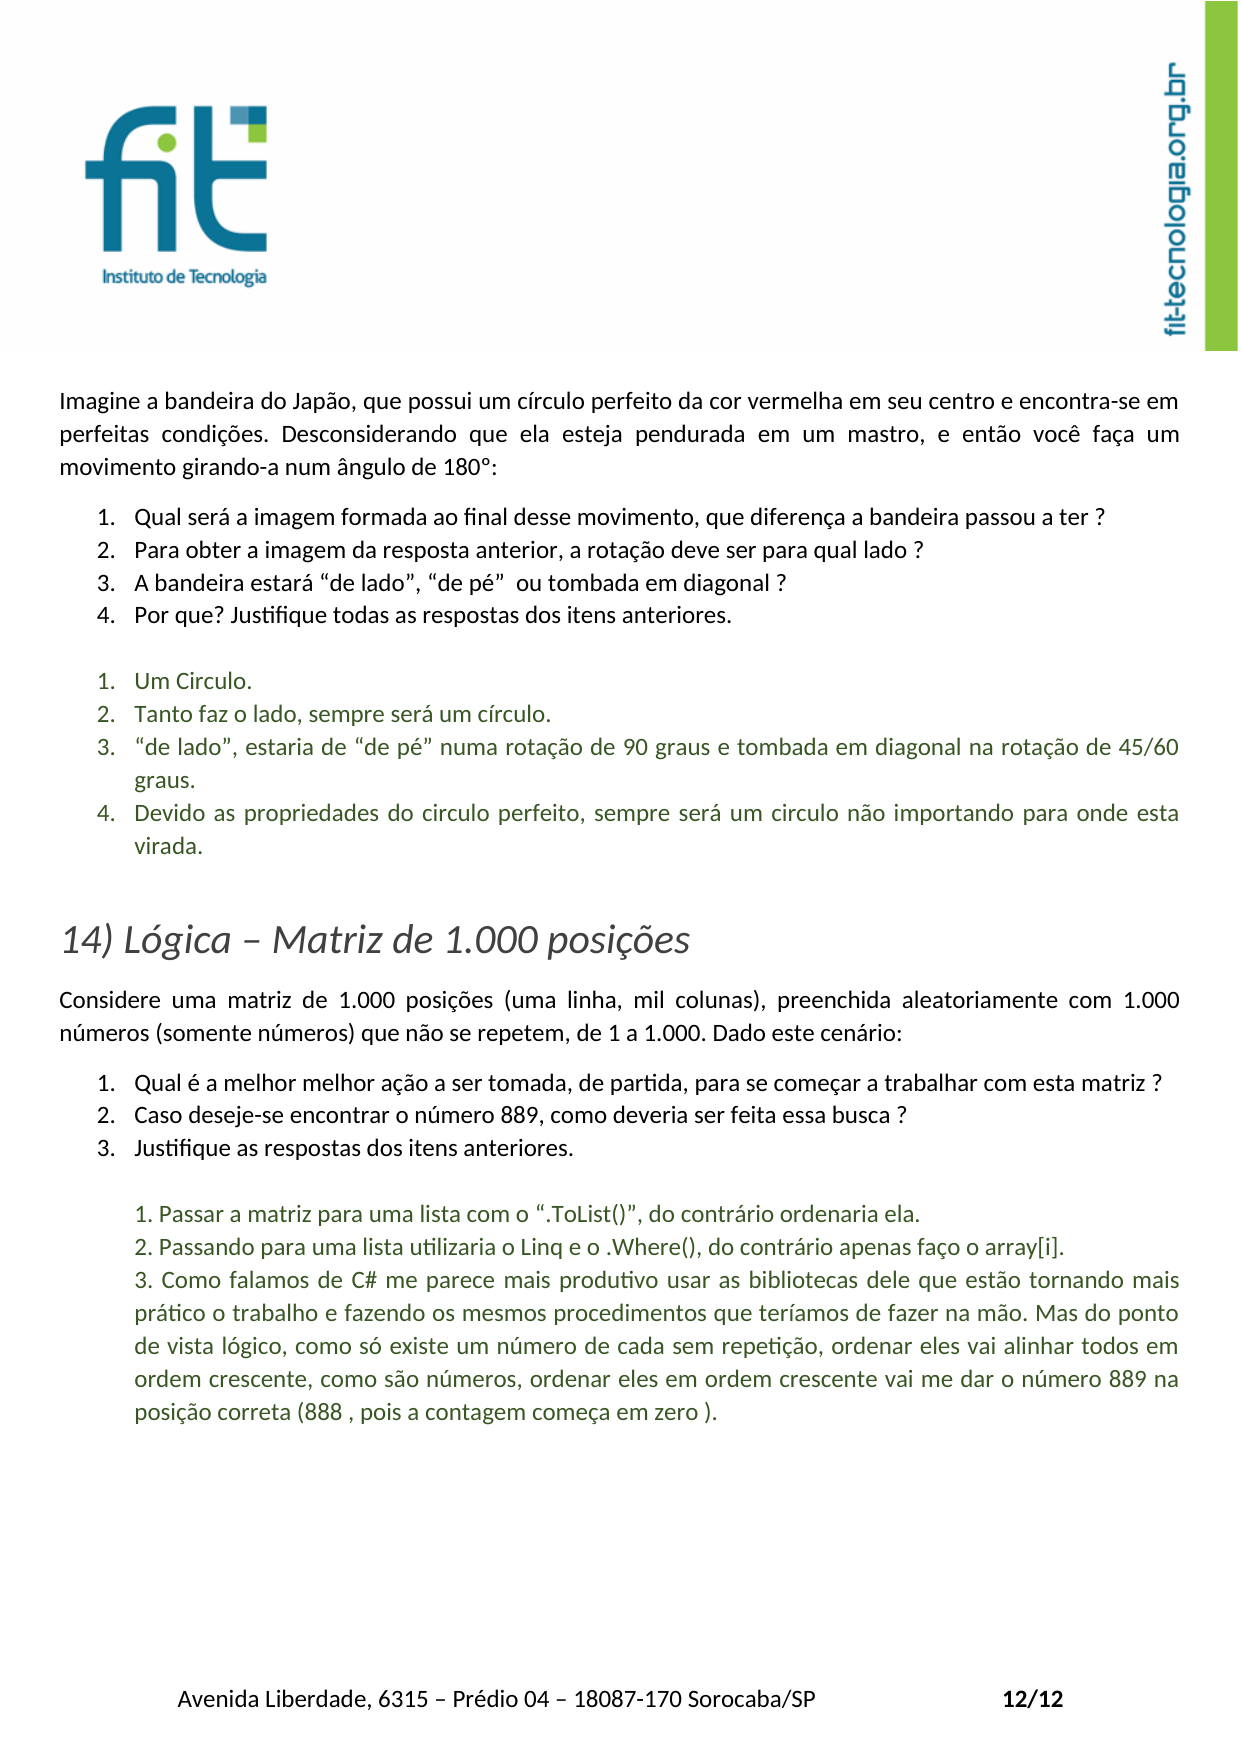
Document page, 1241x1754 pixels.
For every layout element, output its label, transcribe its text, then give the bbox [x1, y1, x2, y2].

list A bandeira estará “de lado”, “de pé” ou tombada em diagonal ? [97, 567, 1181, 597]
text 14) Lógica – Matriz de 1.000 posições [59, 913, 1181, 963]
list Tanto faz o lado, sempre será um círculo. [97, 698, 1181, 729]
text Considere uma matriz de 1.000 posições (uma linha, mil colunas), preenchida aleatoriamente com 1.000 números (somente números) que não se repetem, de 1 a 1.000. Dado este cenário: [59, 984, 1181, 1048]
list 1. Passar a matriz para uma lista com o “.ToList()”, do contrário ordenaria ela. [134, 1165, 1181, 1229]
list “de lado”, estaria de “de pé” numa rotação de 90 graus e tombada em diagonal na rotação de 45/60 graus. [97, 731, 1181, 795]
text Imagine a bandeira do Japão, que possui um círculo perfeito da cor vermelha em seu centro e encontra-se em perfeitas condições. Desconsiderando que ela esteja pendurada em um mastro, e então você faça um movimento girando-a num ângulo de 180º: [59, 386, 1181, 482]
list 3. Como falamos de C# me parece mais produtivo usar as bibliotecas dele que estão tornando mais prático o trabalho e fazendo os mesmos procedimentos que teríamos de fazer na mão. Mas do ponto de vista lógico, como só existe um número de cada sem repetição, ordenar eles vai alinhar todos em ordem crescente, como são números, ordenar eles em ordem crescente vai me dar o número 889 na posição correta (888 , pois a contagem começa em zero ). [134, 1264, 1181, 1426]
list Devido as propriedades do circulo perfeito, sempre será um circulo não importando para onde esta virada. [97, 797, 1181, 861]
list Para obter a imagem da resposta anterior, a rotação deve ser para qual lado ? [97, 534, 1181, 564]
list Um Circulo. [97, 666, 1181, 696]
list 2. Passando para uma lista utilizaria o Linq e o .Where(), do contrário apenas faço o array[i]. [134, 1231, 1181, 1262]
list Qual será a imagem formada ao final desse movimento, que diferença a bandeira passou a ter ? [97, 501, 1181, 531]
list Qual é a melhor melhor ação a ser tomada, de partida, para se começar a trabalhar com esta matriz ? [97, 1067, 1181, 1097]
list Caso deseje-se encontrar o número 889, como deveria ser feita essa busca ? [97, 1099, 1181, 1130]
list Justifique as respostas dos itens anteriores. [97, 1132, 1181, 1163]
list Por que? Justifique todas as respostas dos itens anteriores. [97, 600, 1181, 630]
picture [0, 1, 1238, 351]
